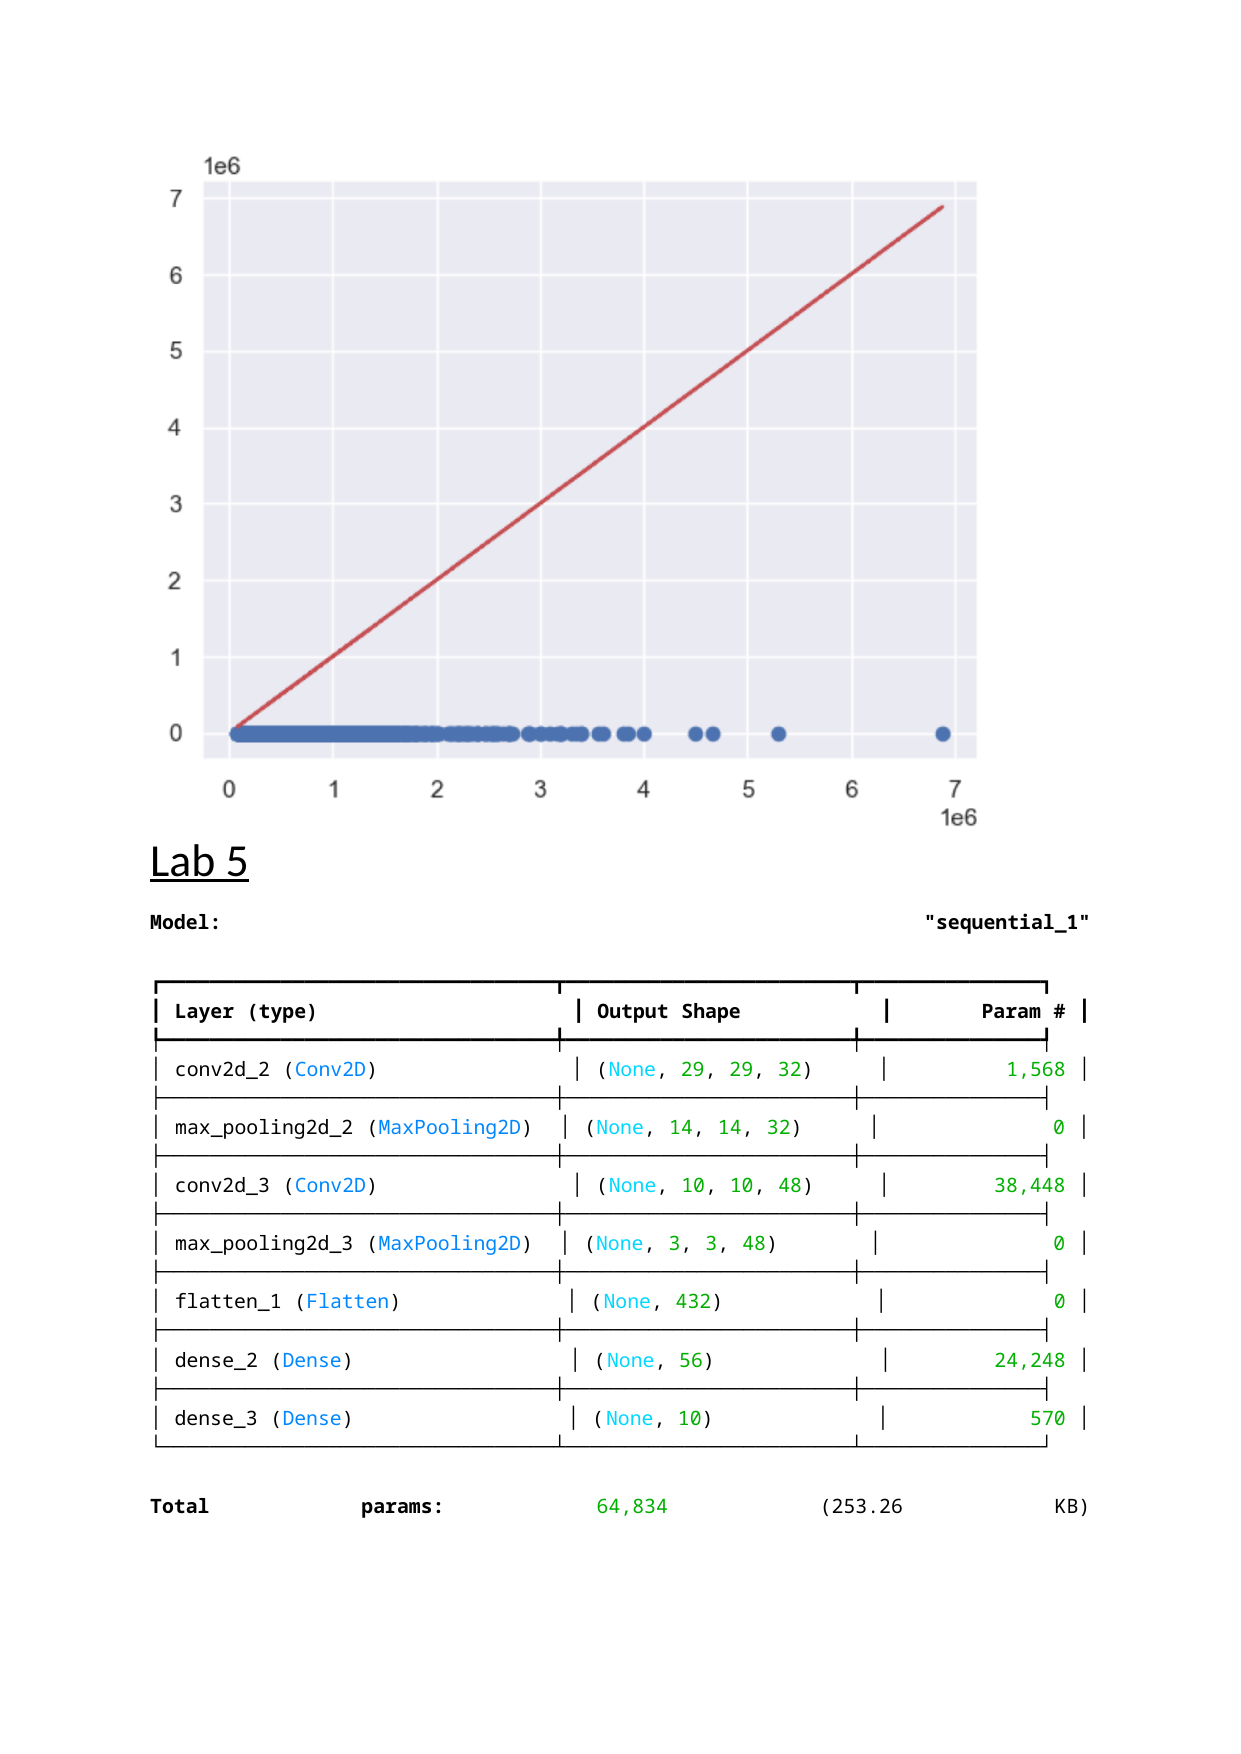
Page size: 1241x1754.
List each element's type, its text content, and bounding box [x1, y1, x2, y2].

text Total params: 64,834 (253.26 KB) [150, 1492, 1090, 1549]
text ┏━━━━━━━━━━━━━━━━━━━━━━━━━━━━━━━━━┳━━━━━━━━━━━━━━━━━━━━━━━━┳━━━━━━━━━━━━━━━┓ ┃ Layer (type) ┃ Output Shape ┃ Param # ┃ ┡━━━━━━━━━━━━━━━━━━━━━━━━━━━━━━━━━╇━━━━━━━━━━━━━━━━━━━━━━━━╇━━━━━━━━━━━━━━━┩ │ conv2d_2 (Conv2D) │ (None, 29, 29, 32) │ 1,568 │ ├─────────────────────────────────┼────────────────────────┼───────────────┤ │ max_pooling2d_2 (MaxPooling2D) │ (None, 14, 14, 32) │ 0 │ ├─────────────────────────────────┼────────────────────────┼───────────────┤ │ conv2d_3 (Conv2D) │ (None, 10, 10, 48) │ 38,448 │ ├─────────────────────────────────┼────────────────────────┼───────────────┤ │ max_pooling2d_3 (MaxPooling2D) │ (None, 3, 3, 48) │ 0 │ ├─────────────────────────────────┼────────────────────────┼───────────────┤ │ flatten_1 (Flatten) │ (None, 432) │ 0 │ ├─────────────────────────────────┼────────────────────────┼───────────────┤ │ dense_2 (Dense) │ (None, 56) │ 24,248 │ ├─────────────────────────────────┼────────────────────────┼───────────────┤ │ dense_3 (Dense) │ (None, 10) │ 570 │ └─────────────────────────────────┴────────────────────────┴───────────────┘ [150, 968, 1090, 1490]
text Model: "sequential_1" [150, 909, 1090, 966]
picture [150, 150, 982, 830]
text Lab 5 [150, 832, 1090, 888]
